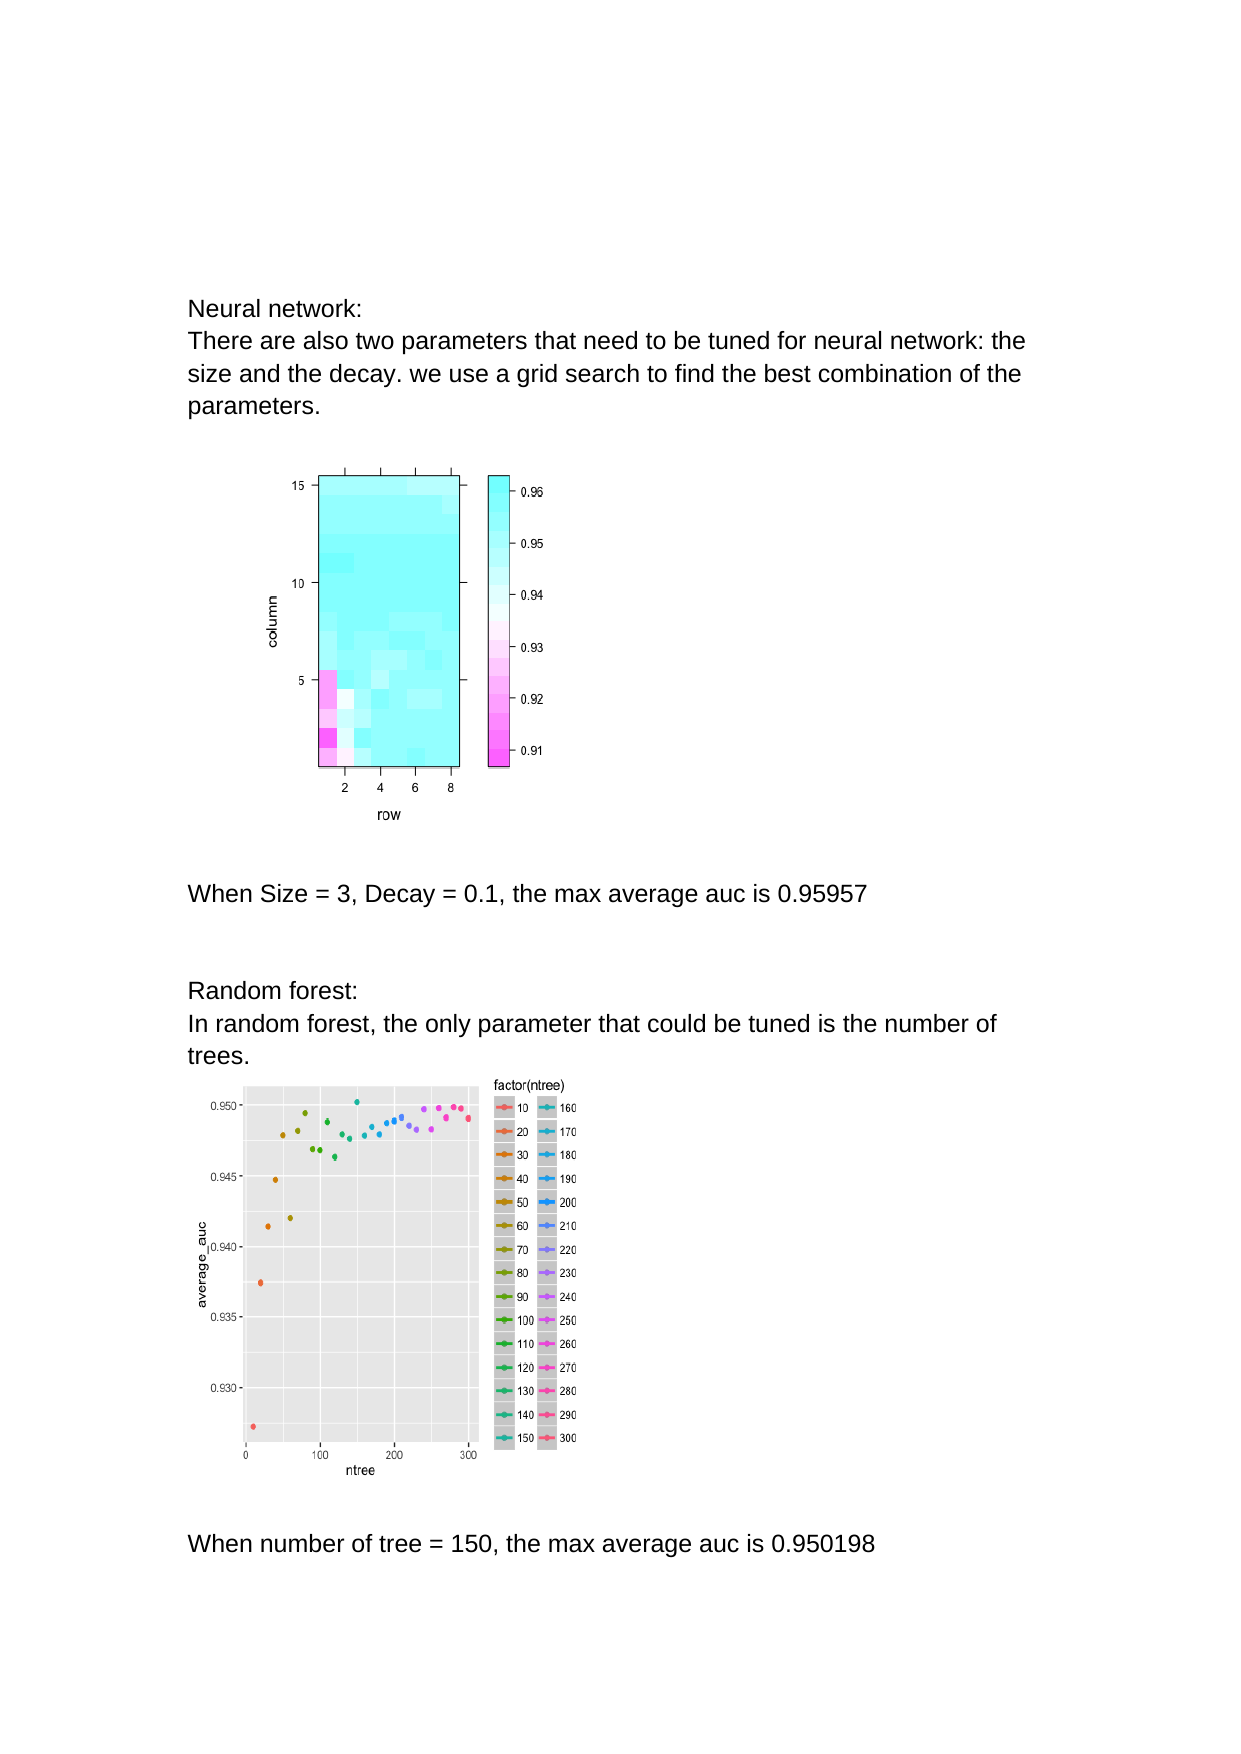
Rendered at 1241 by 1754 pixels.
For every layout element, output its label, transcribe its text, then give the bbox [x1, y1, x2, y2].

text Random forest: [187, 974, 1053, 1007]
text When Size = 3, Decay = 0.1, the max average auc is 0.95957 [187, 877, 1053, 909]
text When number of tree = 150, the max average auc is 0.950198 [187, 1527, 1053, 1559]
picture [187, 428, 622, 837]
text Neural network: [187, 292, 1053, 324]
picture [187, 1079, 598, 1486]
text There are also two parameters that need to be tuned for neural network: the size and the decay. we use a grid search to find the best combination of the parameters. [187, 324, 1053, 422]
text In random forest, the only parameter that could be tuned is the number of trees. [187, 1007, 1053, 1072]
